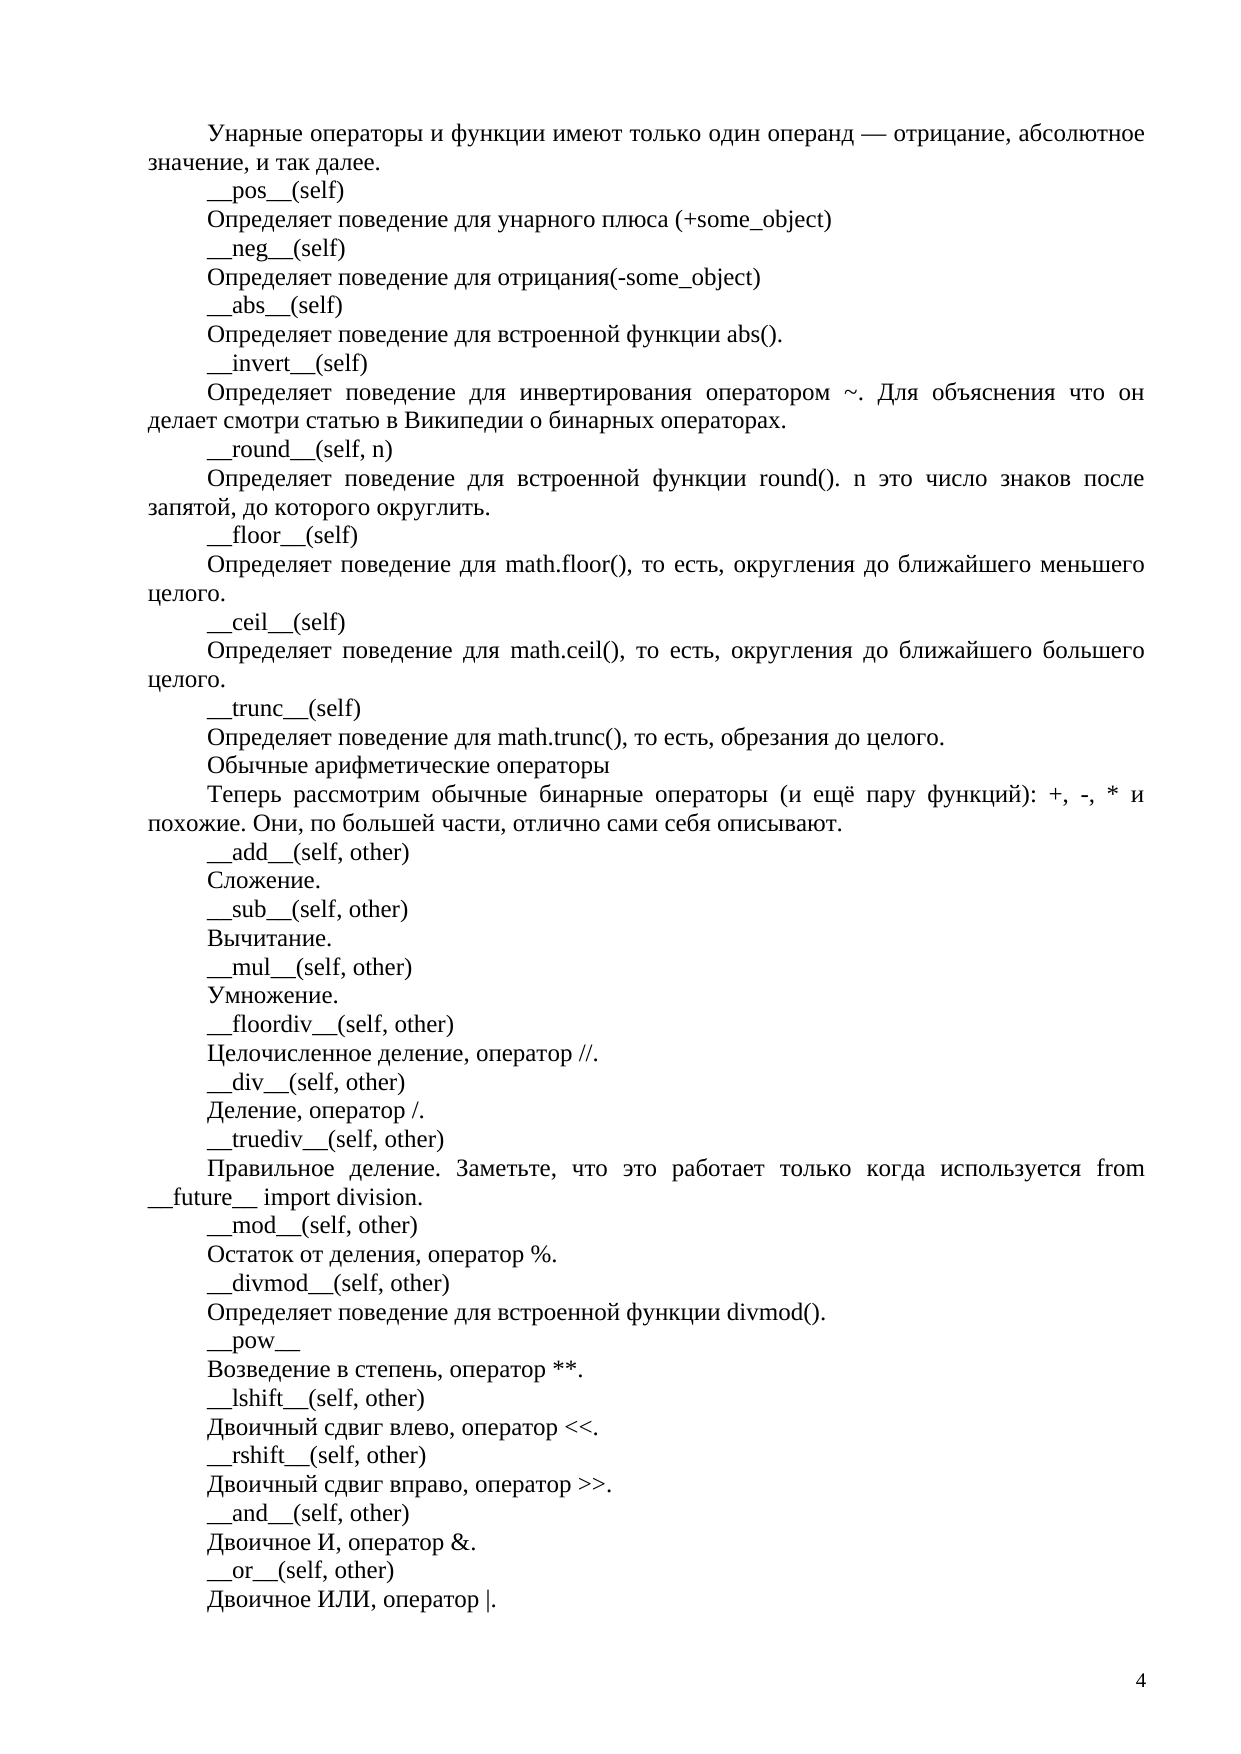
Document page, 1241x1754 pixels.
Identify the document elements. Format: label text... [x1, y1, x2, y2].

text Определяет поведение для встроенной функции abs(). [148, 319, 1146, 348]
text __floordiv__(self, other) [148, 1009, 1146, 1038]
text Определяет поведение для встроенной функции divmod(). [148, 1297, 1146, 1326]
text Двоичное ИЛИ, оператор |. [148, 1584, 1146, 1613]
text Определяет поведение для отрицания(-some_object) [148, 262, 1146, 291]
text Определяет поведение для math.ceil(), то есть, округления до ближайшего большего целого. [148, 636, 1146, 693]
text Умножение. [148, 981, 1146, 1009]
text __mod__(self, other) [148, 1211, 1146, 1239]
text __lshift__(self, other) [148, 1383, 1146, 1412]
text __or__(self, other) [148, 1556, 1146, 1584]
text __mul__(self, other) [148, 952, 1146, 981]
text __neg__(self) [148, 233, 1146, 262]
text Определяет поведение для унарного плюса (+some_object) [148, 204, 1146, 233]
text Двоичный сдвиг влево, оператор <<. [148, 1412, 1146, 1441]
text Определяет поведение для math.floor(), то есть, округления до ближайшего меньшего целого. [148, 549, 1146, 607]
text Теперь рассмотрим обычные бинарные операторы (и ещё пару функций): +, -, * и похожие. Они, по большей части, отлично сами себя описывают. [148, 779, 1146, 837]
text Определяет поведение для встроенной функции round(). n это число знаков после запятой, до которого округлить. [148, 463, 1146, 521]
text Деление, оператор /. [148, 1096, 1146, 1124]
text Определяет поведение для инвертирования оператором ~. Для объяснения что он делает смотри статью в Википедии о бинарных операторах. [148, 377, 1146, 434]
text __and__(self, other) [148, 1498, 1146, 1527]
text Обычные арифметические операторы [148, 751, 1146, 779]
text __pos__(self) [148, 176, 1146, 204]
text Определяет поведение для math.trunc(), то есть, обрезания до целого. [148, 722, 1146, 751]
text Возведение в степень, оператор **. [148, 1354, 1146, 1383]
text Целочисленное деление, оператор //. [148, 1038, 1146, 1067]
text __truediv__(self, other) [148, 1124, 1146, 1153]
text __sub__(self, other) [148, 894, 1146, 923]
text Двоичное И, оператор &. [148, 1527, 1146, 1556]
text __pow__ [148, 1326, 1146, 1354]
text __divmod__(self, other) [148, 1268, 1146, 1297]
text __abs__(self) [148, 291, 1146, 319]
text Унарные операторы и функции имеют только один операнд — отрицание, абсолютное значение, и так далее. [148, 118, 1146, 176]
text Сложение. [148, 866, 1146, 894]
text __div__(self, other) [148, 1067, 1146, 1096]
text __rshift__(self, other) [148, 1441, 1146, 1469]
text __floor__(self) [148, 521, 1146, 549]
text Двоичный сдвиг вправо, оператор >>. [148, 1469, 1146, 1498]
text __trunc__(self) [148, 693, 1146, 722]
text __invert__(self) [148, 348, 1146, 377]
text Вычитание. [148, 923, 1146, 952]
text __ceil__(self) [148, 607, 1146, 636]
text __add__(self, other) [148, 837, 1146, 866]
text Остаток от деления, оператор %. [148, 1239, 1146, 1268]
text Правильное деление. Заметьте, что это работает только когда используется from __future__ import division. [148, 1153, 1146, 1211]
text __round__(self, n) [148, 434, 1146, 463]
